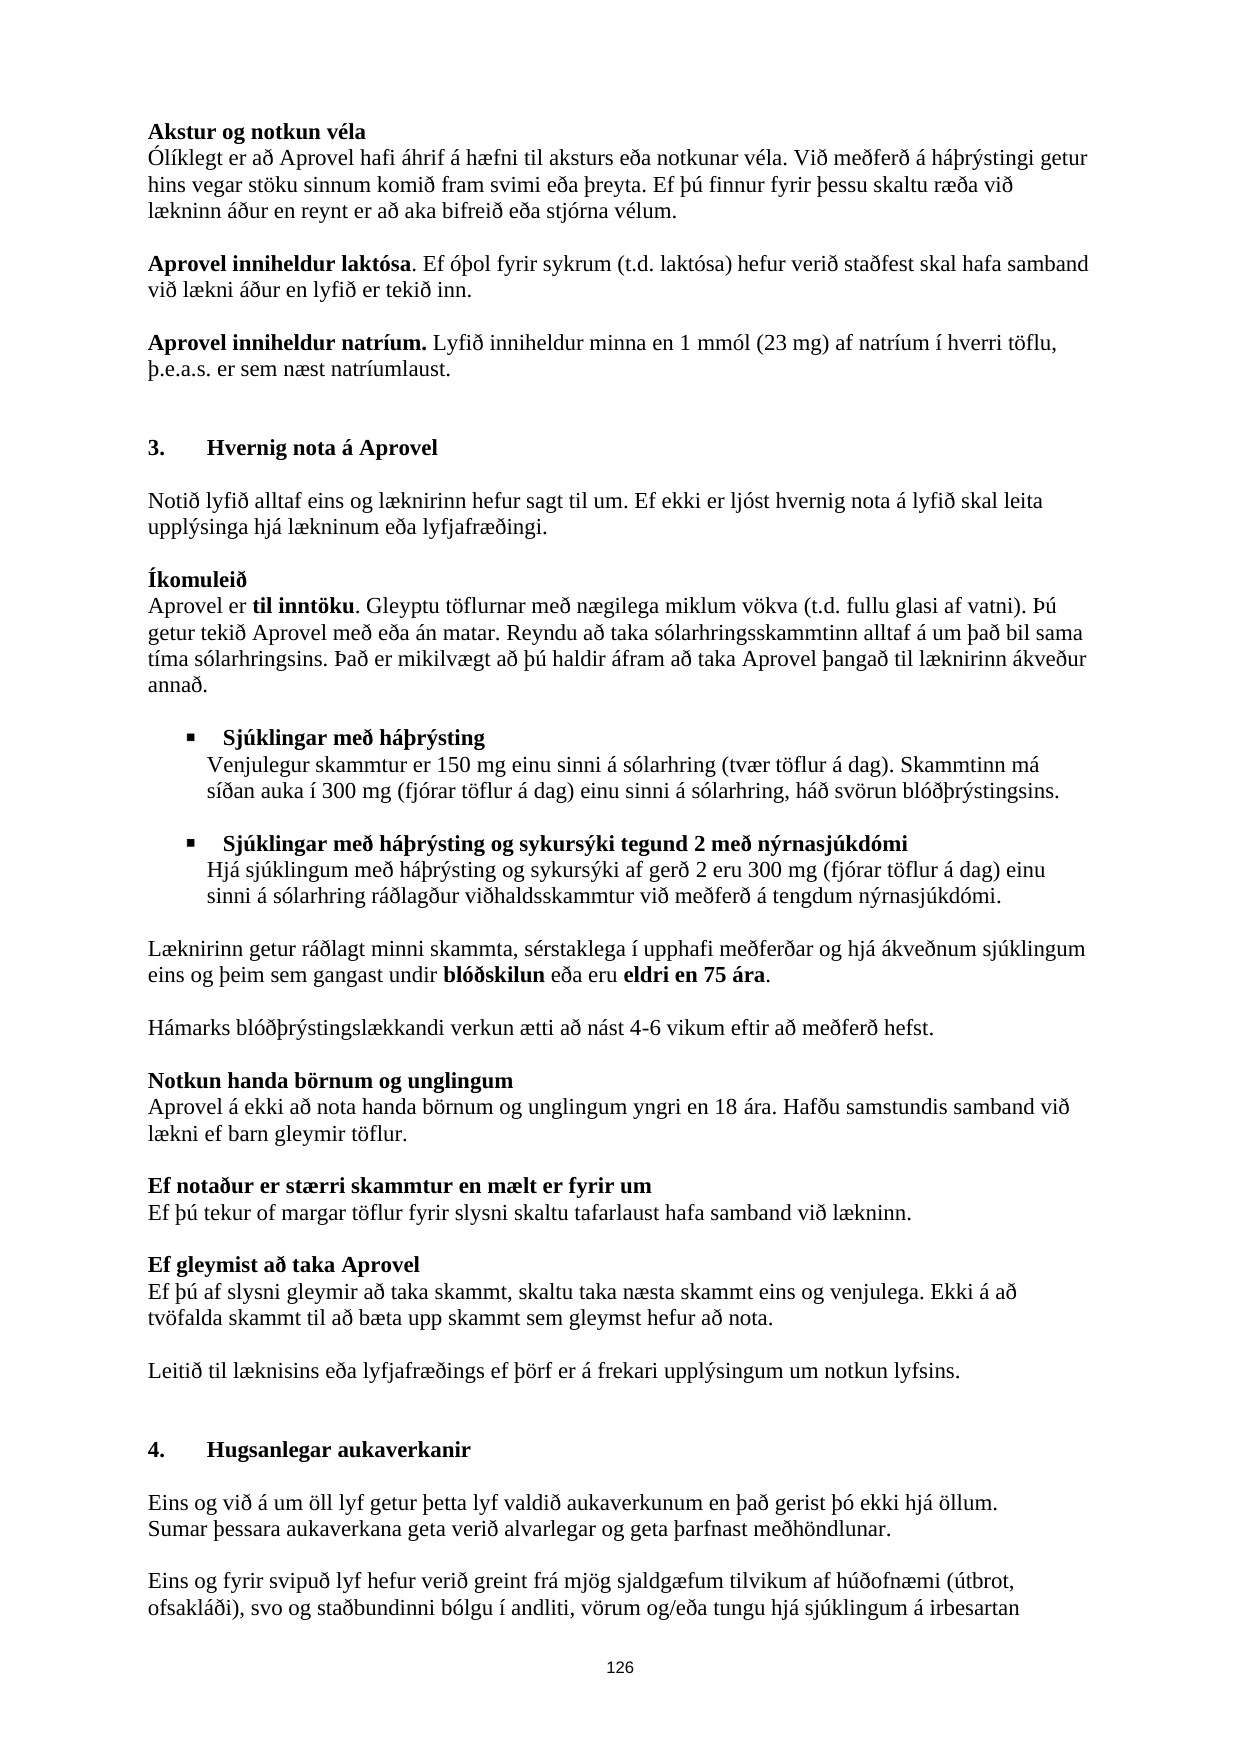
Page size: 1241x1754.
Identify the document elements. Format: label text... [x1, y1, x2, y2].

subtitle 4. Hugsanlegar aukaverkanir [148, 1436, 1093, 1462]
text Hámarks blóðþrýstingslækkandi verkun ætti að nást 4-6 vikum eftir að meðferð hefst. [148, 1014, 1093, 1041]
subtitle 3. Hvernig nota á Aprovel [148, 434, 1093, 461]
list Sjúklingar með háþrýsting [185, 724, 1093, 751]
text Eins og við á um öll lyf getur þetta lyf valdið aukaverkunum en það gerist þó ekki hjá öllum. [148, 1488, 1093, 1515]
text Aprovel inniheldur natríum. Lyfið inniheldur minna en 1 mmól (23 mg) af natríum í hverri töflu, þ.e.a.s. er sem næst natríumlaust. [148, 329, 1093, 382]
text Venjulegur skammtur er 150 mg einu sinni á sólarhring (tvær töflur á dag). Skammtinn má síðan auka í 300 mg (fjórar töflur á dag) einu sinni á sólarhring, háð svörun blóðþrýstingsins. [207, 751, 1093, 803]
text Hjá sjúklingum með háþrýsting og sykursýki af gerð 2 eru 300 mg (fjórar töflur á dag) einu sinni á sólarhring ráðlagður viðhaldsskammtur við meðferð á tengdum nýrnasjúkdómi. [207, 856, 1093, 909]
subtitle Notkun handa börnum og unglingum [148, 1067, 1093, 1093]
text Aprovel á ekki að nota handa börnum og unglingum yngri en 18 ára. Hafðu samstundis samband við lækni ef barn gleymir töflur. [148, 1093, 1093, 1146]
text Aprovel er til inntöku. Gleyptu töflurnar með nægilega miklum vökva (t.d. fullu glasi af vatni). Þú getur tekið Aprovel með eða án matar. Reyndu að taka sólarhringsskammtinn alltaf á um það bil sama tíma sólarhringsins. Það er mikilvægt að þú haldir áfram að taka Aprovel þangað til læknirinn ákveður annað. [148, 592, 1093, 698]
text Ólíklegt er að Aprovel hafi áhrif á hæfni til aksturs eða notkunar véla. Við meðferð á háþrýstingi getur hins vegar stöku sinnum komið fram svimi eða þreyta. Ef þú finnur fyrir þessu skaltu ræða við lækninn áður en reynt er að aka bifreið eða stjórna vélum. [148, 144, 1093, 223]
text Notið lyfið alltaf eins og læknirinn hefur sagt til um. Ef ekki er ljóst hvernig nota á lyfið skal leita upplýsinga hjá lækninum eða lyfjafræðingi. [148, 487, 1093, 540]
text Ef þú tekur of margar töflur fyrir slysni skaltu tafarlaust hafa samband við lækninn. [148, 1199, 1093, 1225]
text Sumar þessara aukaverkana geta verið alvarlegar og geta þarfnast meðhöndlunar. [148, 1515, 1093, 1541]
text Ef notaður er stærri skammtur en mælt er fyrir um [148, 1172, 1093, 1199]
subtitle Íkomuleið [148, 566, 1093, 592]
subtitle Akstur og notkun véla [148, 118, 1093, 144]
text Aprovel inniheldur laktósa. Ef óþol fyrir sykrum (t.d. laktósa) hefur verið staðfest skal hafa samband við lækni áður en lyfið er tekið inn. [148, 250, 1093, 303]
text Ef þú af slysni gleymir að taka skammt, skaltu taka næsta skammt eins og venjulega. Ekki á að tvöfalda skammt til að bæta upp skammt sem gleymst hefur að nota. [148, 1278, 1093, 1330]
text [148, 1568, 1093, 1620]
text Læknirinn getur ráðlagt minni skammta, sérstaklega í upphafi meðferðar og hjá ákveðnum sjúklingum eins og þeim sem gangast undir blóðskilun eða eru eldri en 75 ára. [148, 935, 1093, 988]
text Leitið til læknisins eða lyfjafræðings ef þörf er á frekari upplýsingum um notkun lyfsins. [148, 1357, 1093, 1383]
subtitle Ef gleymist að taka Aprovel [148, 1251, 1093, 1278]
list Sjúklingar með háþrýsting og sykursýki tegund 2 með nýrnasjúkdómi [185, 830, 1093, 856]
